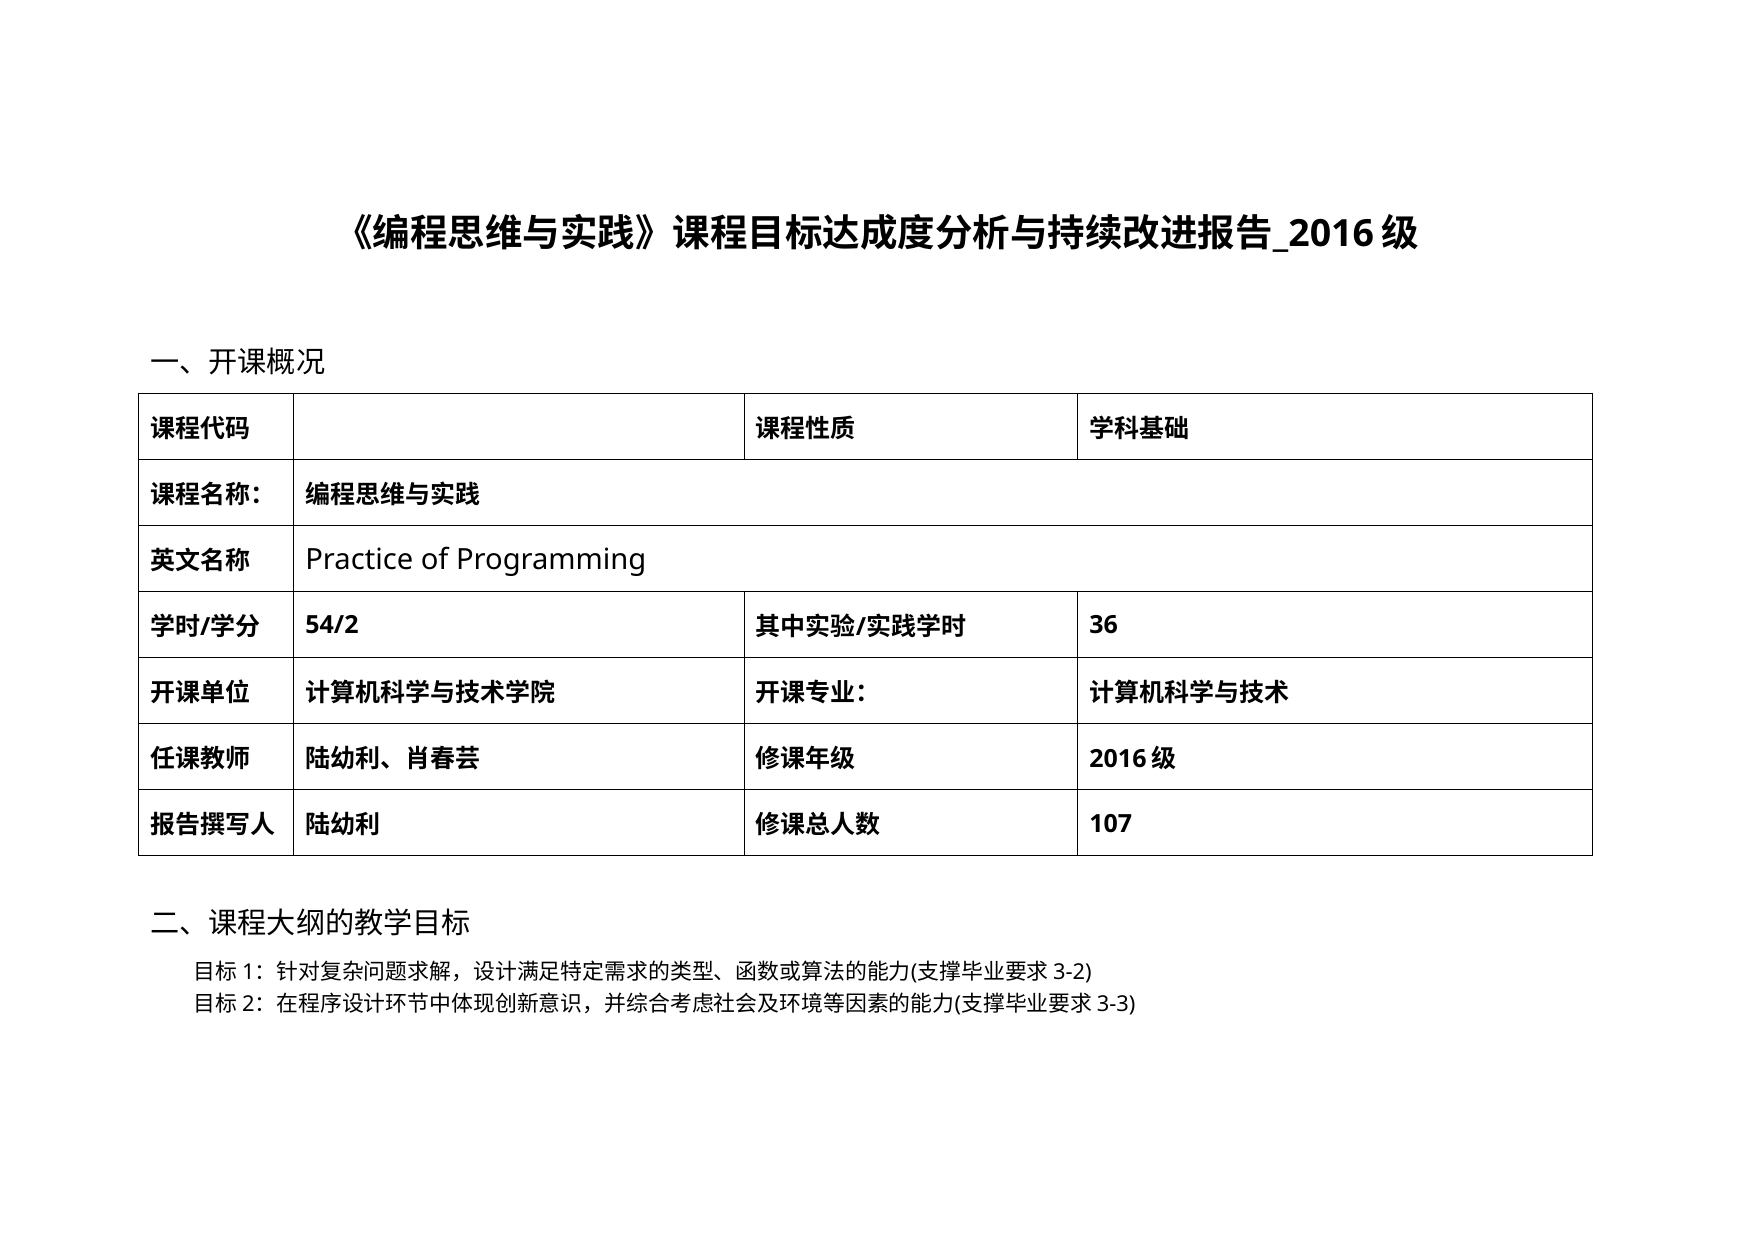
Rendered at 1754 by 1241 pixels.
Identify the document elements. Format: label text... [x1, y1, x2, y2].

table_cell 其中实验/实践学时 [745, 592, 1077, 657]
table_cell 计算机科学与技术 [1078, 658, 1592, 723]
text 目标2：在程序设计环节中体现创新意识，并综合考虑社会及环境等因素的能力(支撑毕业要求3-3) [150, 986, 1604, 1018]
text 二、课程大纲的教学目标 [150, 888, 1604, 953]
table_cell 编程思维与实践 [294, 460, 1592, 525]
table_cell 课程名称： [139, 460, 293, 525]
table_cell 任课教师 [139, 724, 293, 789]
table_header 学科基础 [1078, 394, 1592, 459]
table_cell 开课专业： [745, 658, 1077, 723]
table_cell 54/2 [294, 592, 744, 657]
table_cell 陆幼利、肖春芸 [294, 724, 744, 789]
table_header 课程性质 [745, 394, 1077, 459]
table_cell Practice of Programming [294, 526, 1592, 591]
table_cell 学时/学分 [139, 592, 293, 657]
table_cell 报告撰写人 [139, 790, 293, 855]
table_cell 开课单位 [139, 658, 293, 723]
table_cell 英文名称 [139, 526, 293, 591]
table_cell 计算机科学与技术学院 [294, 658, 744, 723]
text 《编程思维与实践》课程目标达成度分析与持续改进报告_2016级 [150, 198, 1604, 263]
table_cell 36 [1078, 592, 1592, 657]
table_cell 陆幼利 [294, 790, 744, 855]
table_cell 修课年级 [745, 724, 1077, 789]
table_header 课程代码 [139, 394, 293, 459]
table_cell 107 [1078, 790, 1592, 855]
text 目标1：针对复杂问题求解，设计满足特定需求的类型、函数或算法的能力(支撑毕业要求3-2) [150, 953, 1604, 986]
table_cell 修课总人数 [745, 790, 1077, 855]
table_header [294, 394, 744, 459]
text 一、开课概况 [150, 328, 1604, 393]
table_cell 2016级 [1078, 724, 1592, 789]
